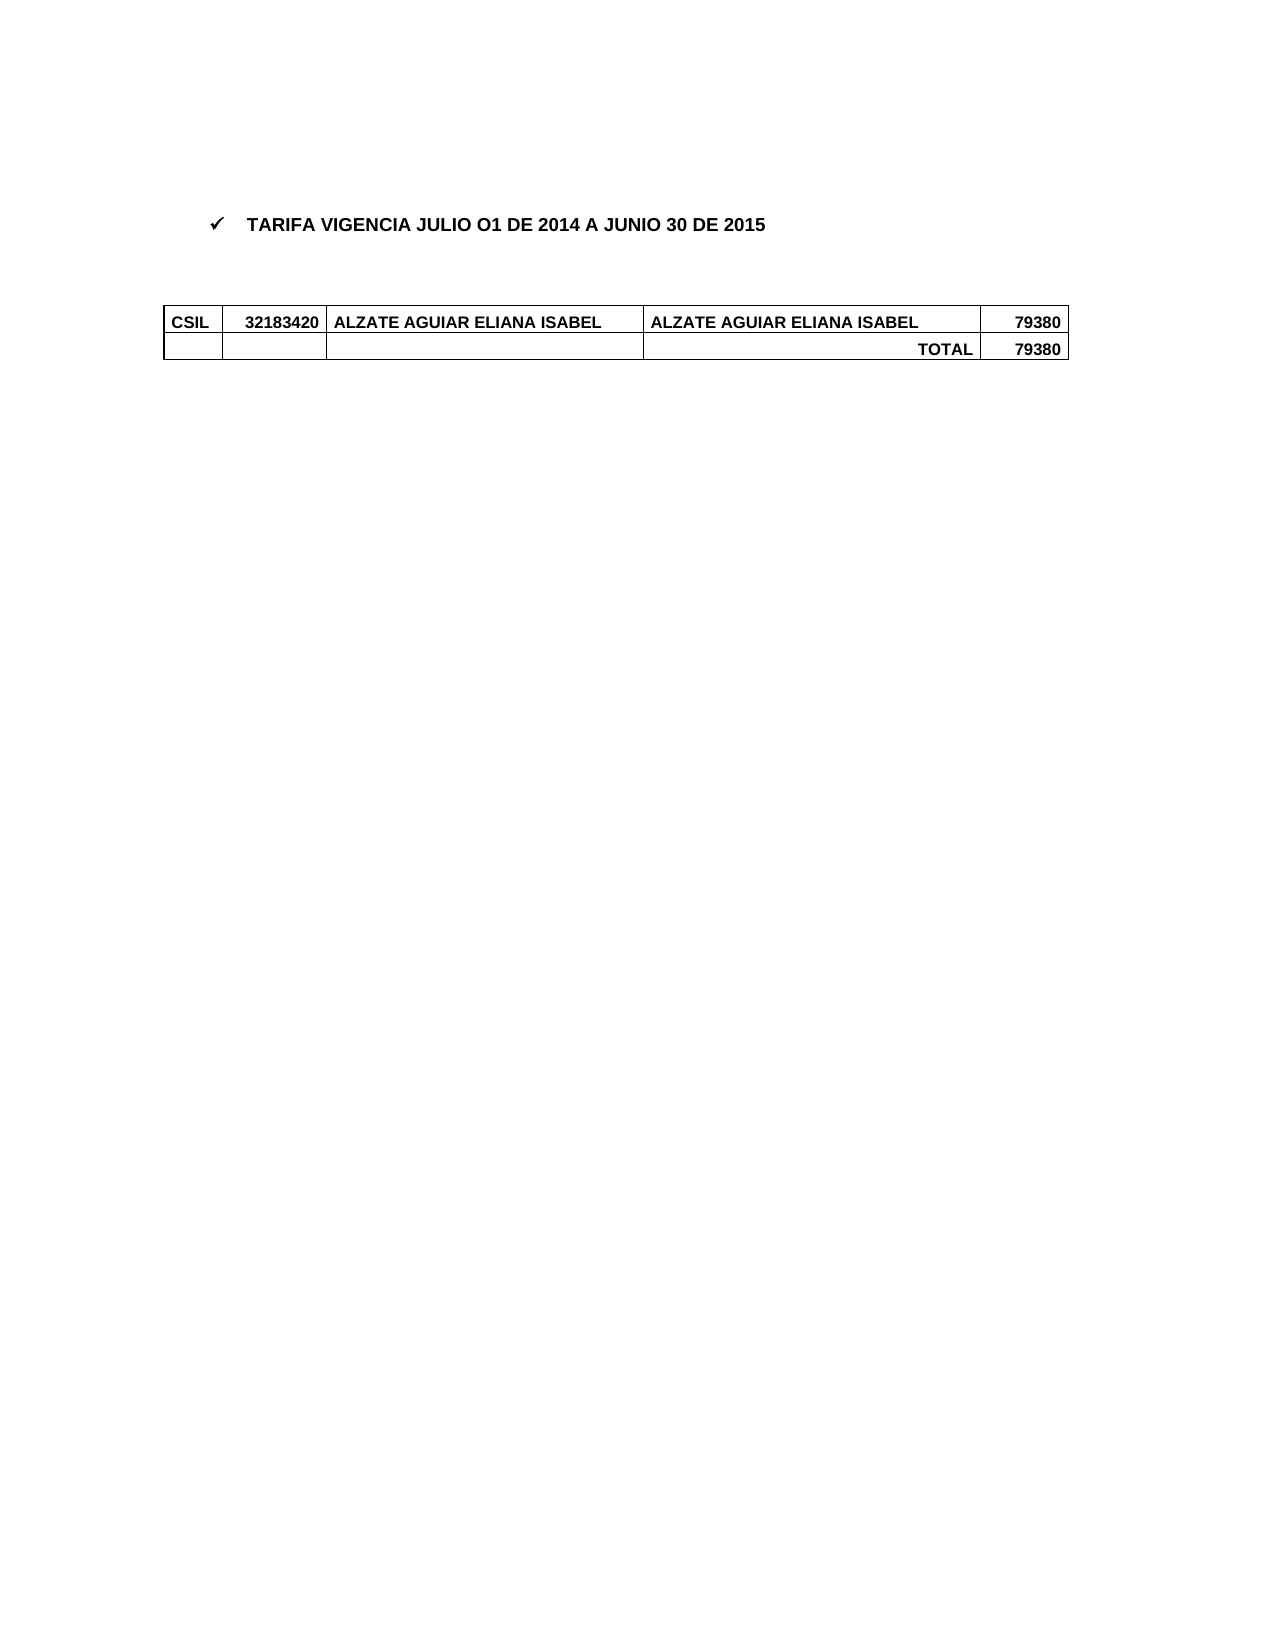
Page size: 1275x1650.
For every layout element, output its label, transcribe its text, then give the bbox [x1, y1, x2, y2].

table_header 32183420 [223, 306, 326, 332]
table_cell [165, 333, 222, 358]
table_cell 79380 [981, 333, 1068, 358]
table_header 79380 [981, 306, 1068, 332]
table_cell [327, 333, 643, 358]
table_header ALZATE AGUIAR ELIANA ISABEL [644, 306, 980, 332]
table_cell [223, 333, 326, 358]
list TARIFA VIGENCIA JULIO O1 DE 2014 A JUNIO 30 DE 2015 [209, 214, 1109, 236]
table_header ALZATE AGUIAR ELIANA ISABEL [327, 306, 643, 332]
table_header CSIL [165, 306, 222, 332]
table_cell TOTAL [644, 333, 980, 358]
